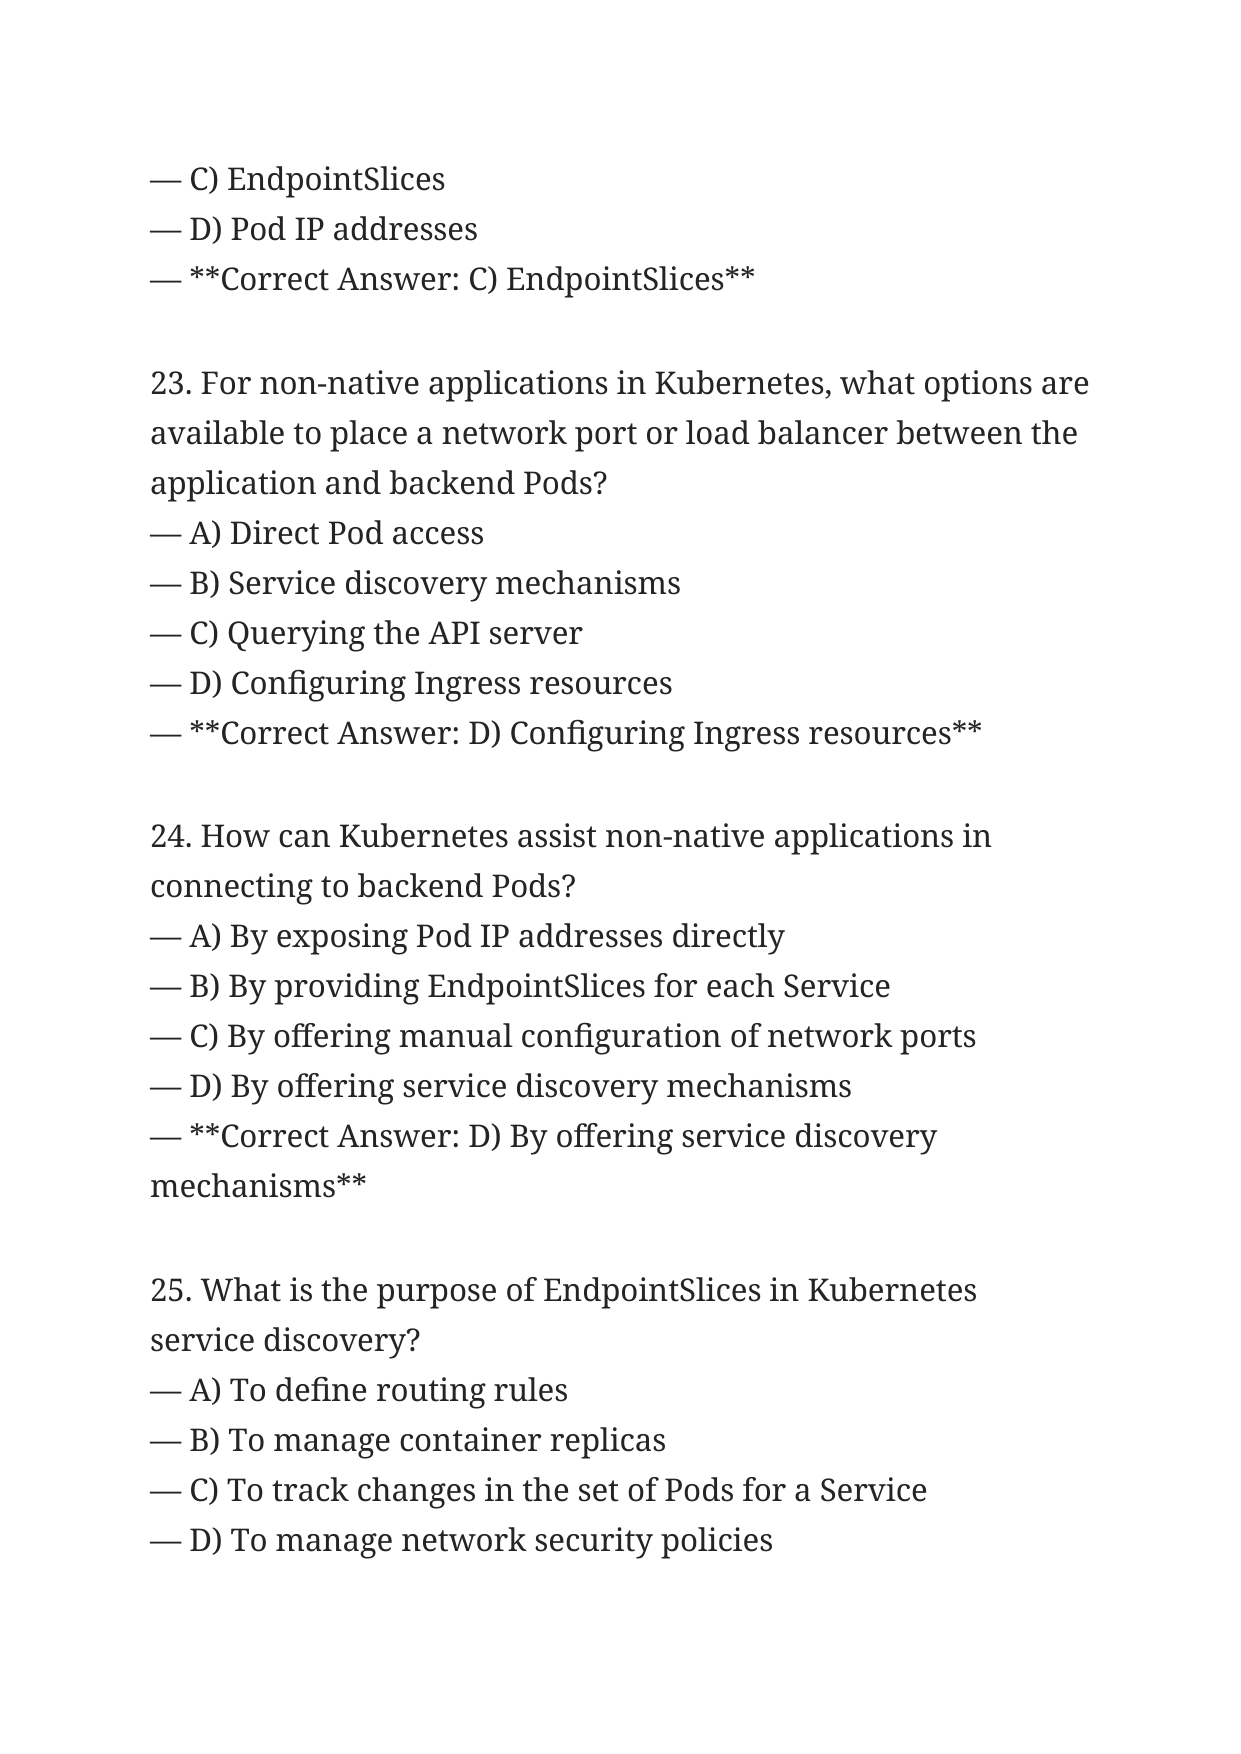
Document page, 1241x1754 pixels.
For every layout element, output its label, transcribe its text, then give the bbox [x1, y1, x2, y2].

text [150, 150, 1090, 300]
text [150, 1261, 1090, 1561]
text 23. For non-native applications in Kubernetes, what options are available to place a network port or load balancer between the application and backend Pods? — A) Direct Pod access — B) Service discovery mechanisms — C) Querying the API server — D) Configuring Ingress resources — **Correct Answer: D) Configuring Ingress resources** [150, 353, 1090, 753]
text 24. How can Kubernetes assist non-native applications in connecting to backend Pods? — A) By exposing Pod IP addresses directly — B) By providing EndpointSlices for each Service — C) By offering manual configuration of network ports — D) By offering service discovery mechanisms — **Correct Answer: D) By offering service discovery mechanisms** [150, 807, 1090, 1207]
